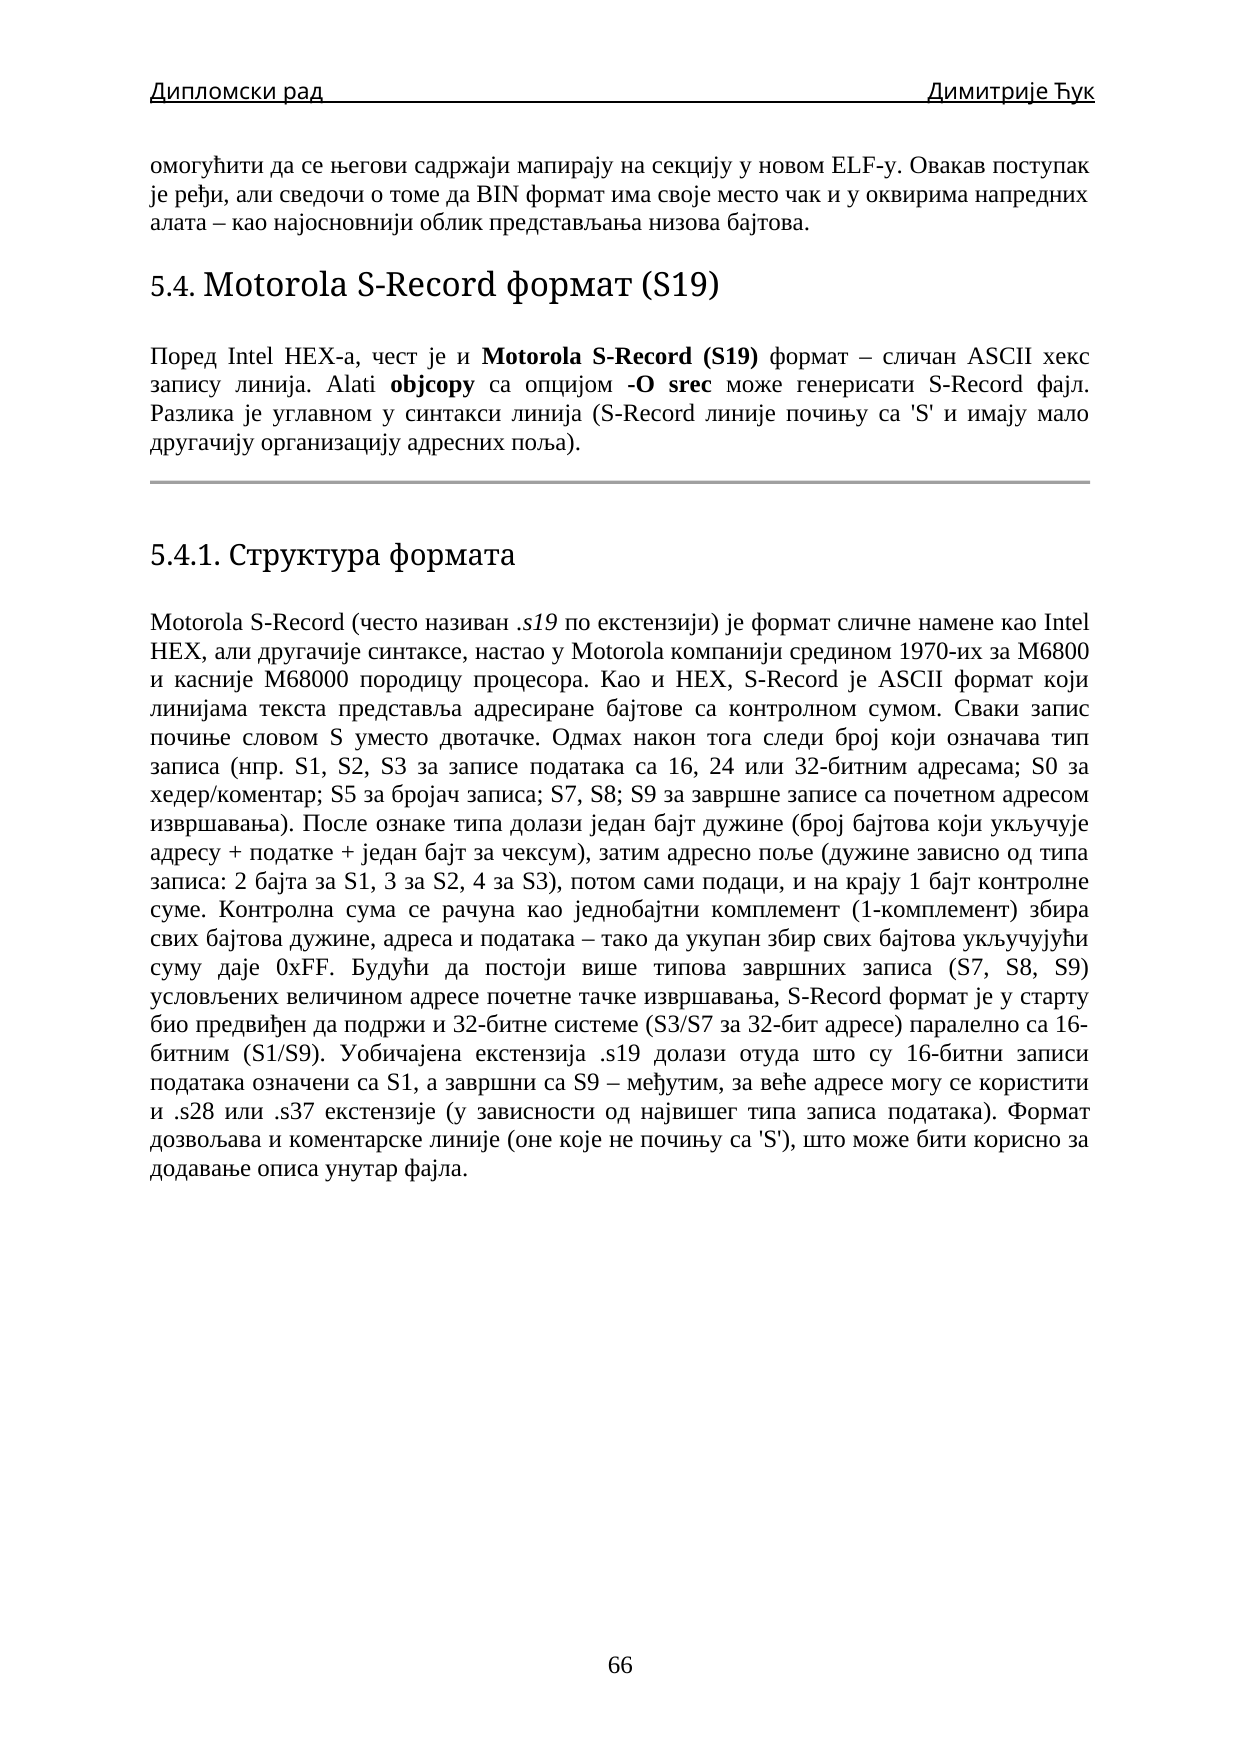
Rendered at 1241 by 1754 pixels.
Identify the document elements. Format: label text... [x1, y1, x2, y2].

subtitle Motorola S-Record формат (S19) [150, 261, 1090, 307]
subtitle Структура формата [150, 534, 1090, 574]
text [150, 150, 1090, 236]
text Motorola S-Record (често називан .s19 по екстензији) је формат сличне намене као Intel HEX, али другачије синтаксе, настао у Motorola компанији средином 1970-их за M6800 и касније M68000 породицу процесора. Као и HEX, S-Record је ASCII формат који линијама текста представља адресиране бајтове са контролном сумом. Сваки запис почиње словом S уместо двотачке. Одмах након тога следи број који означава тип записа (нпр. S1, S2, S3 за записе података са 16, 24 или 32-битним адресама; S0 за хедер/коментар; S5 за бројач записа; S7, S8; S9 за завршне записе са почетном адресом извршавања). После ознаке типа долази један бајт дужине (број бајтова који укључује адресу + податке + један бајт за чексум), затим адресно поље (дужине зависно од типа записа: 2 бајта за S1, 3 за S2, 4 за S3), потом сами подаци, и на крају 1 бајт контролне суме. Контролна сума се рачуна као једнобајтни комплемент (1-комплемент) збира свих бајтова дужине, адреса и података – тако да укупан збир свих бајтова укључујући суму даје 0xFF. Будући да постоји више типова завршних записа (S7, S8, S9) условљених величином адресе почетне тачке извршавања, S-Record формат је у старту био предвиђен да подржи и 32-битне системе (S3/S7 за 32-бит адресе) паралелно са 16-битним (S1/S9). Уобичајена екстензија .s19 долази отуда што су 16-битни записи података означени са S1, а завршни са S9 – међутим, за веће адресе могу се користити и .s28 или .s37 екстензије (у зависности од највишег типа записа података). Формат дозвољава и коментарске линије (оне које не почињу са 'S'), што може бити корисно за додавање описа унутар фајла. [150, 607, 1090, 1182]
text Поред Intel HEX-а, чест је и Motorola S-Record (S19) формат – сличан ASCII хекс запису линија. Alati objcopy са опцијом -O srec може генерисати S-Record фајл. Разлика је углавном у синтакси линија (S-Record линије почињу са 'S' и имају мало другачију организацију адресних поља). [150, 341, 1090, 456]
